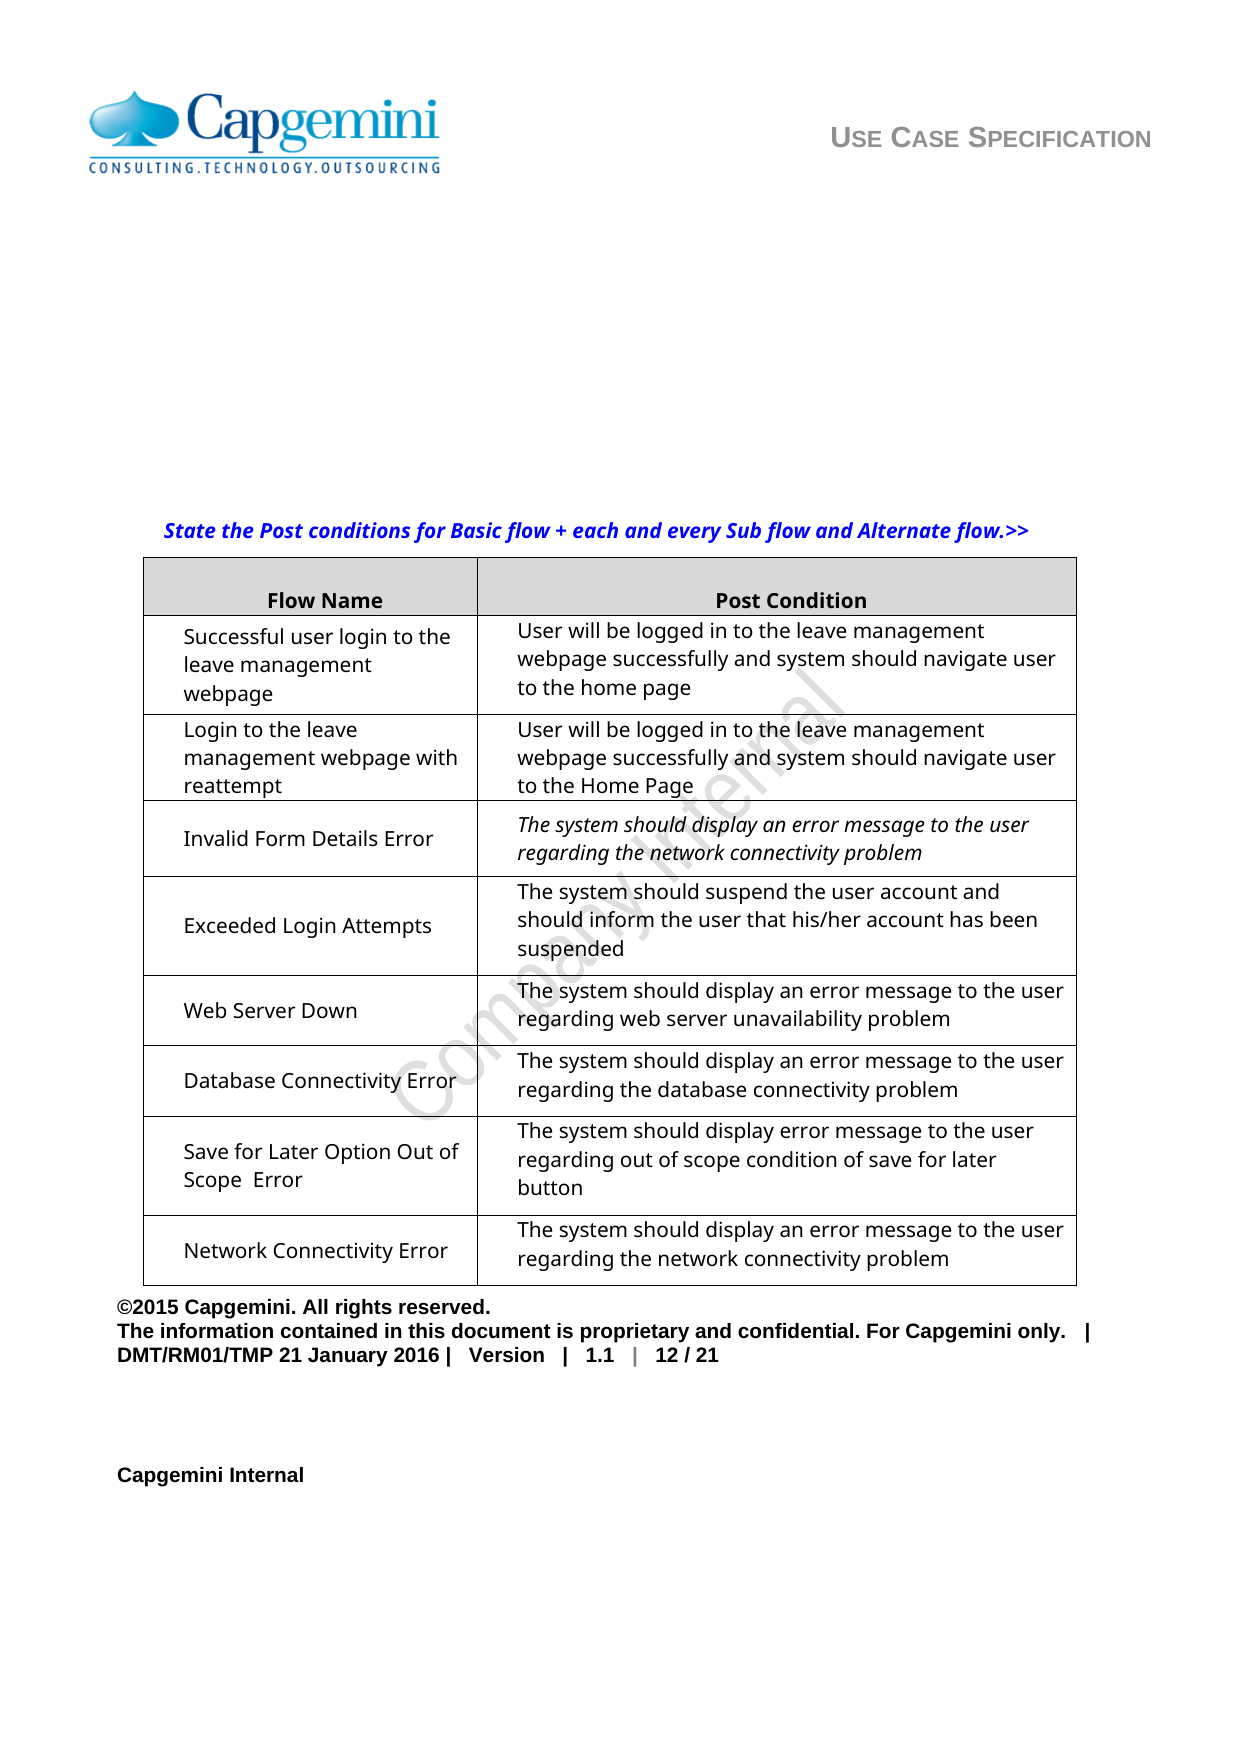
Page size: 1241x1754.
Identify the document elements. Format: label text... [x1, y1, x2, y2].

table_header Flow Name [144, 558, 477, 615]
table_cell Database Connectivity Error [144, 1046, 477, 1116]
text State the Post conditions for Basic flow + each and every Sub flow and Alternate flow.>> [164, 516, 1152, 544]
table_cell The system should display an error message to the user regarding the network connectivity problem [478, 801, 1076, 876]
table_cell User will be logged in to the leave management webpage successfully and system should navigate user to the home page [478, 616, 1076, 714]
table_cell User will be logged in to the leave management webpage successfully and system should navigate user to the Home Page [478, 715, 1076, 800]
table_cell Invalid Form Details Error [144, 801, 477, 876]
table_cell The system should display an error message to the user regarding web server unavailability problem [478, 976, 1076, 1045]
table_cell Save for Later Option Out of Scope Error [144, 1117, 477, 1214]
table_header Post Condition [478, 558, 1076, 615]
table_cell Login to the leave management webpage with reattempt [144, 715, 477, 800]
table_cell The system should display error message to the user regarding out of scope condition of save for later button [478, 1117, 1076, 1214]
table_cell The system should display an error message to the user regarding the database connectivity problem [478, 1046, 1076, 1116]
table_cell Exceeded Login Attempts [144, 877, 477, 975]
table_cell Web Server Down [144, 976, 477, 1045]
table_cell The system should display an error message to the user regarding the network connectivity problem [478, 1216, 1076, 1285]
table_cell Successful user login to the leave management webpage [144, 616, 477, 714]
table_cell Network Connectivity Error [144, 1216, 477, 1285]
table_cell The system should suspend the user account and should inform the user that his/her account has been suspended [478, 877, 1076, 975]
picture [87, 89, 443, 177]
